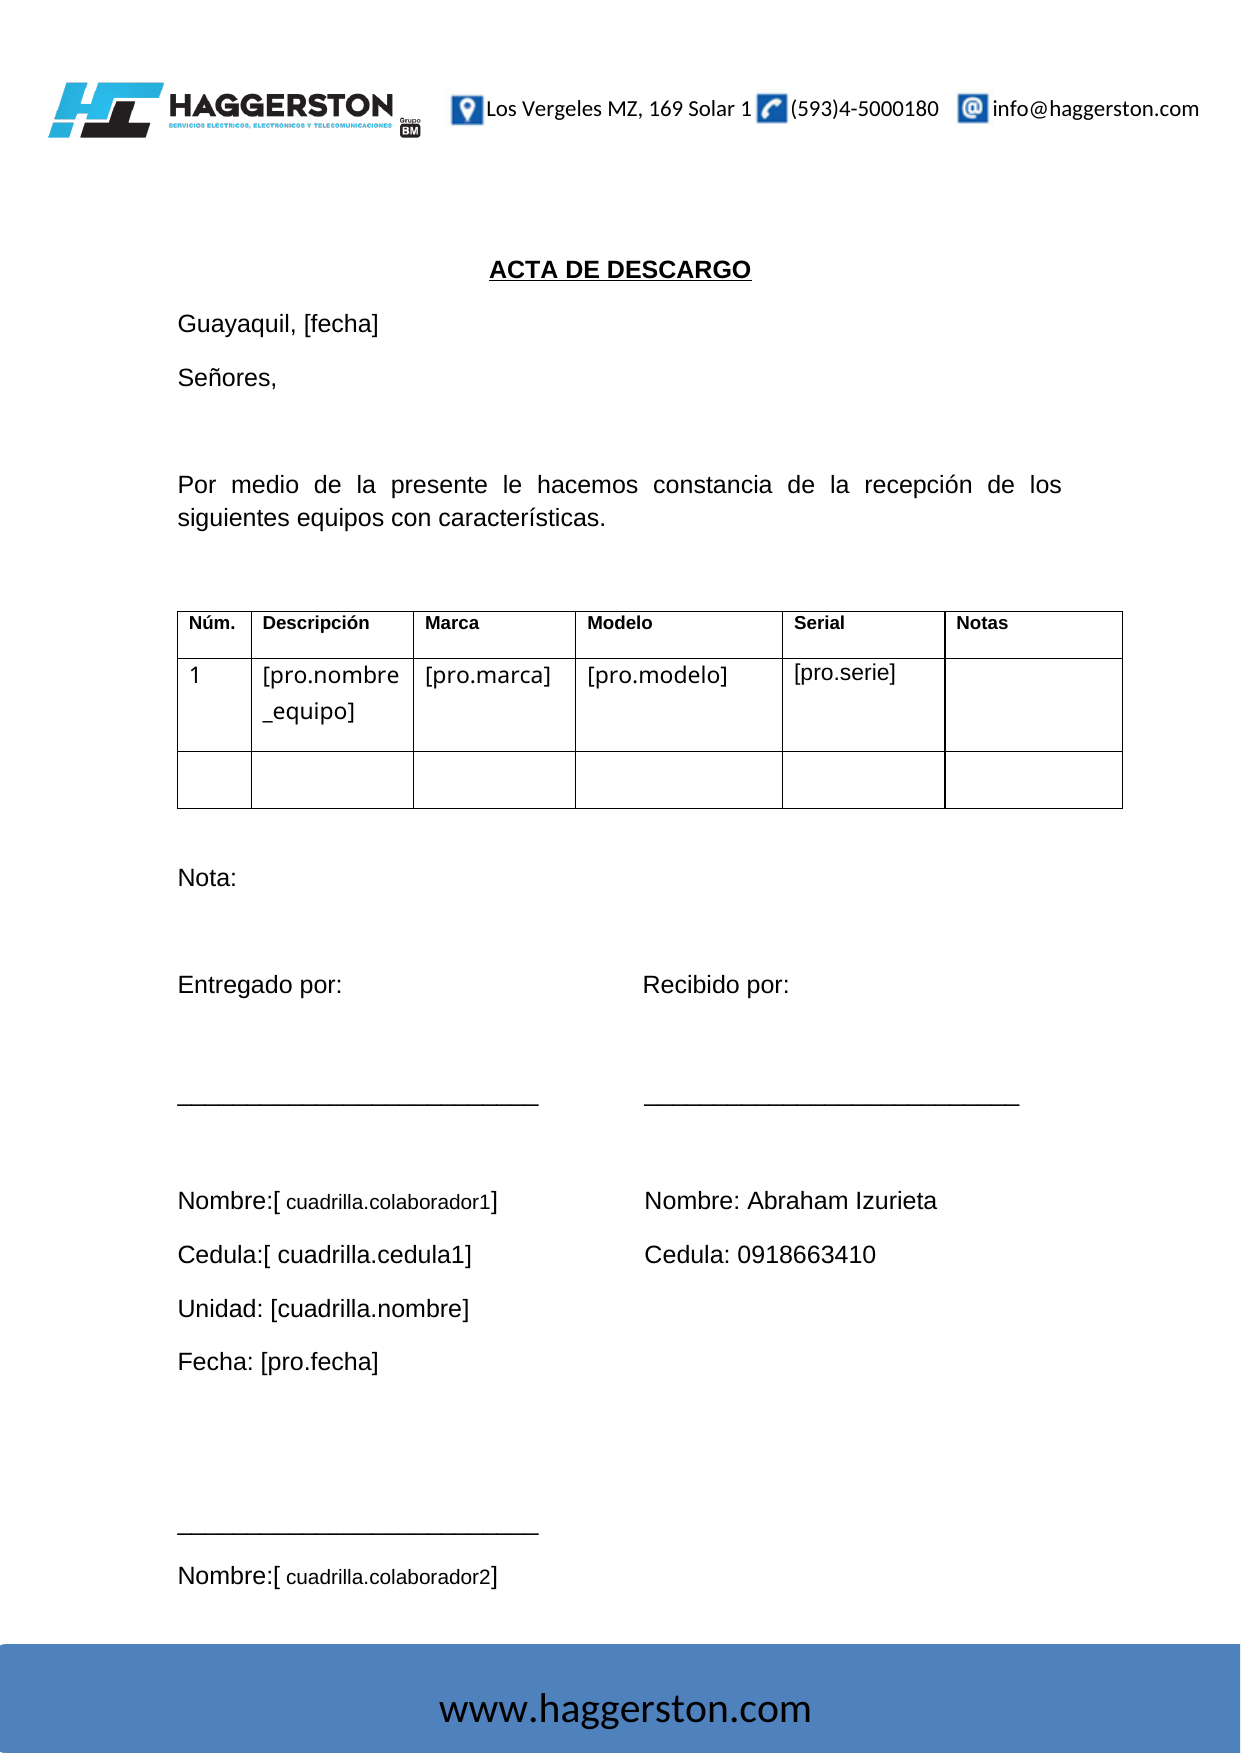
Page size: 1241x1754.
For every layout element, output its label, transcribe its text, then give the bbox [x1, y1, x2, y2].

table_cell [pro.serie] [783, 659, 944, 751]
table_cell [783, 752, 944, 808]
table_cell [576, 752, 782, 808]
table_header ___________________________ Nombre: Abraham Izurieta Cedula: 0918663410 [564, 1078, 1052, 1401]
table_cell [pro.nombre_equipo] [252, 659, 413, 751]
text Señores, [177, 363, 1063, 392]
table_header Serial [783, 612, 944, 658]
text __________________________ [177, 1507, 1063, 1536]
text Nombre:[ cuadrilla.colaborador2] [177, 1561, 1063, 1589]
picture [953, 89, 994, 130]
picture [753, 89, 791, 130]
text Nota: [177, 863, 1063, 891]
text Entregado por: Recibido por: [177, 970, 1063, 999]
table_header __________________________ Nombre:[ cuadrilla.colaborador1] Cedula:[ cuadrilla.cedula1] Unidad: [cuadrilla.nombre] Fecha: [pro.fecha] [166, 1078, 564, 1401]
table_cell [946, 659, 1122, 751]
table_header Descripción [252, 612, 413, 658]
table_cell 1 [178, 659, 251, 751]
table_cell [252, 752, 413, 808]
table_cell [pro.marca] [414, 659, 575, 751]
table_cell [178, 752, 251, 808]
table_header Marca [414, 612, 575, 658]
table_header Notas [946, 612, 1122, 658]
table_header Modelo [576, 612, 782, 658]
picture [39, 80, 424, 141]
picture [443, 87, 489, 130]
table_cell [414, 752, 575, 808]
text Guayaquil, [fecha] [177, 309, 1063, 338]
table_cell [946, 752, 1122, 808]
table_header Núm. [178, 612, 251, 658]
text ACTA DE DESCARGO [177, 255, 1063, 284]
table_cell [pro.modelo] [576, 659, 782, 751]
text Por medio de la presente le hacemos constancia de la recepción de los siguientes equipos con características. [177, 470, 1063, 532]
